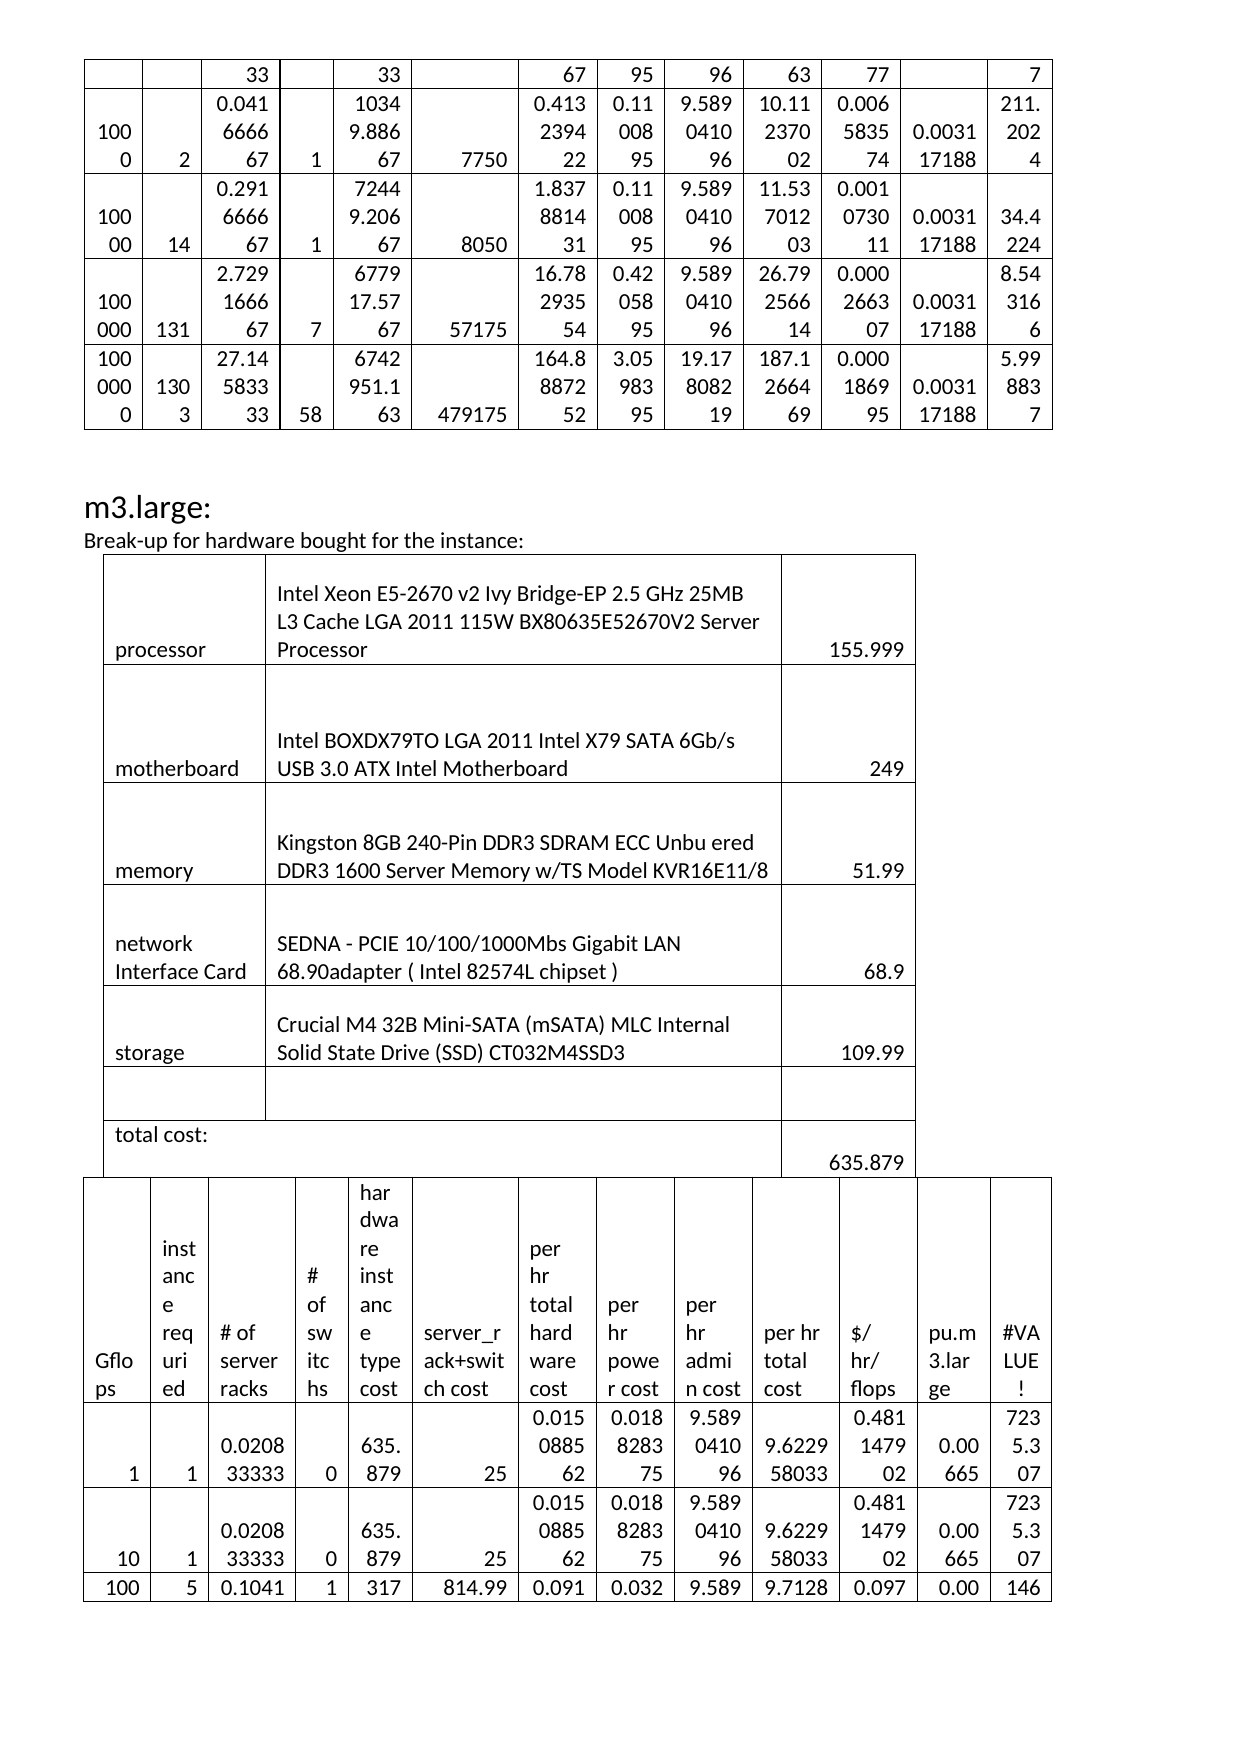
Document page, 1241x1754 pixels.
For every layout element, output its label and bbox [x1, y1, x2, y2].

table_cell [72, 59, 1061, 1602]
